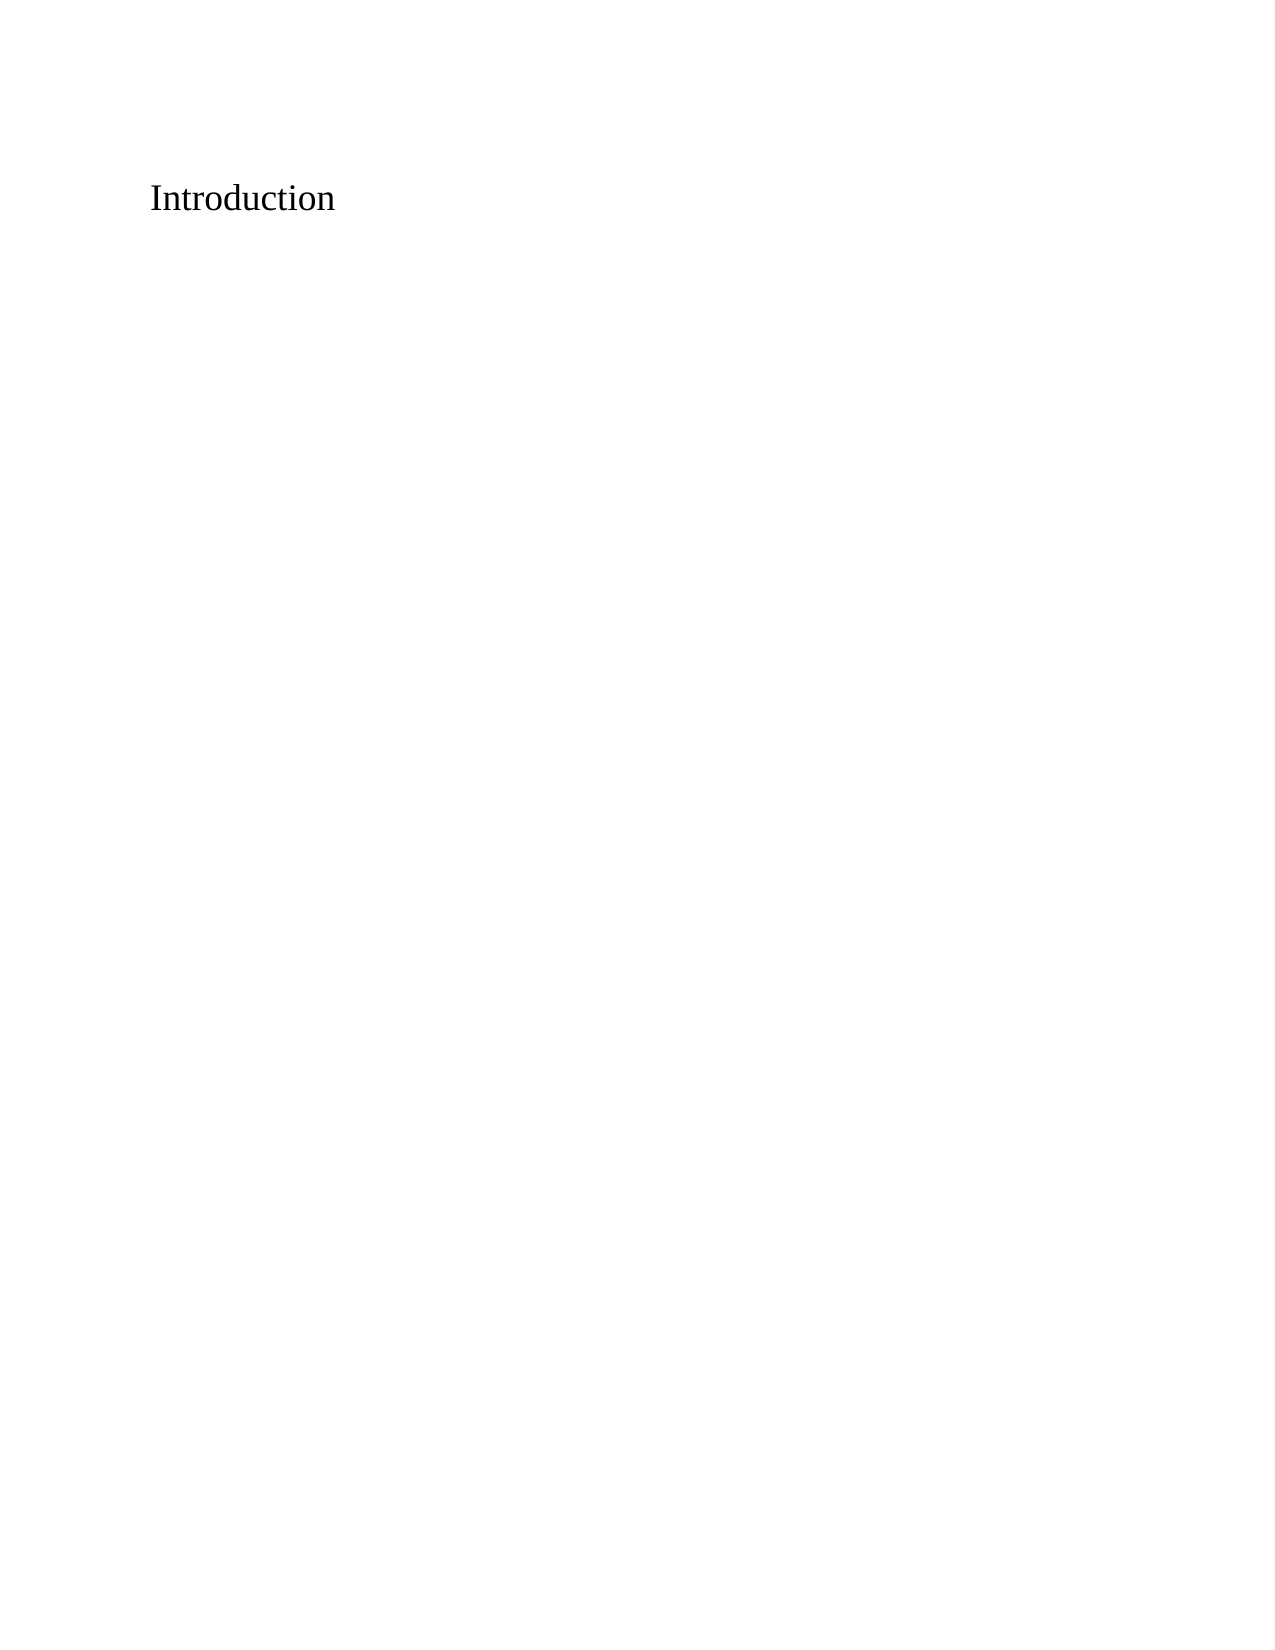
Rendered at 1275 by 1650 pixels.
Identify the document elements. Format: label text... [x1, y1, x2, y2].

subtitle Introduction [150, 175, 1125, 218]
